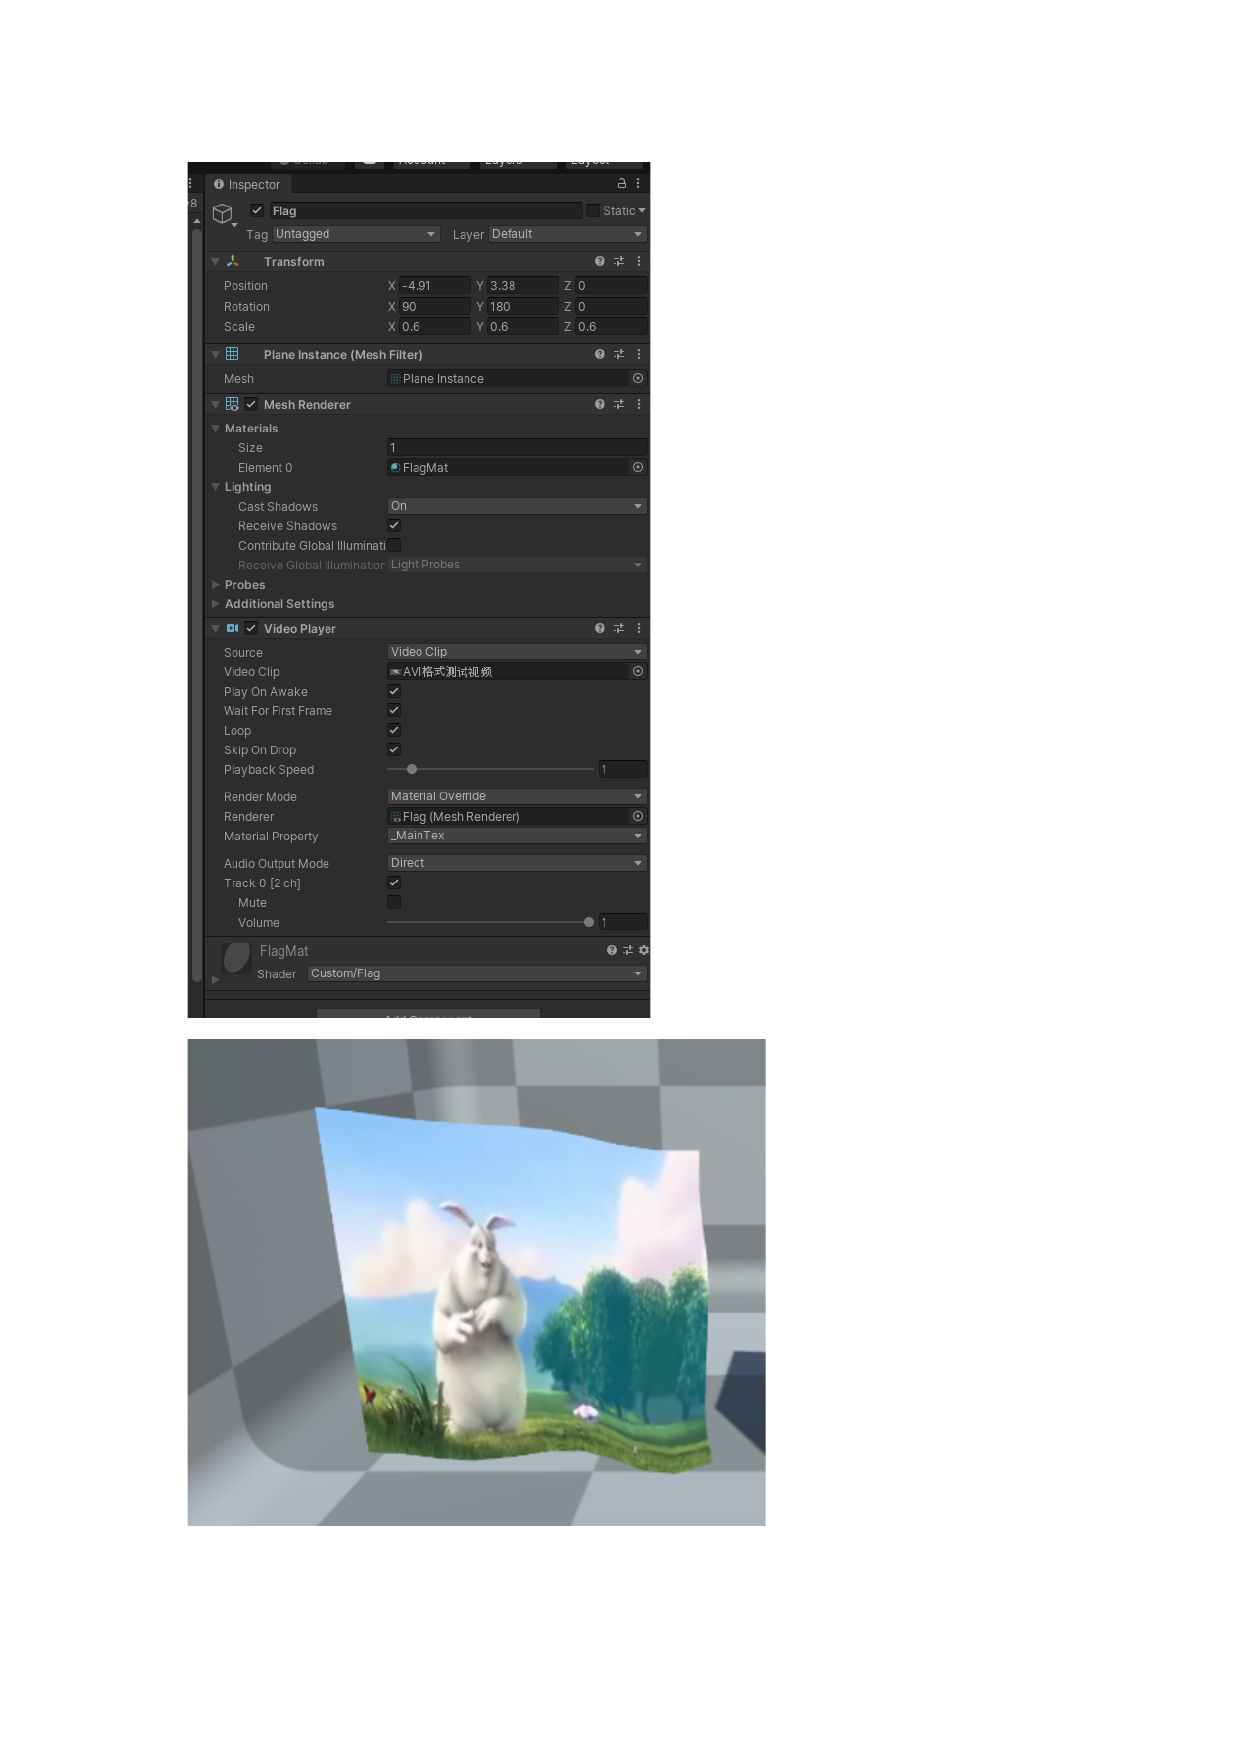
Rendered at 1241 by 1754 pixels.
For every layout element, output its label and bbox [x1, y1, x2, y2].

picture [187, 162, 651, 1018]
picture [187, 1039, 766, 1526]
